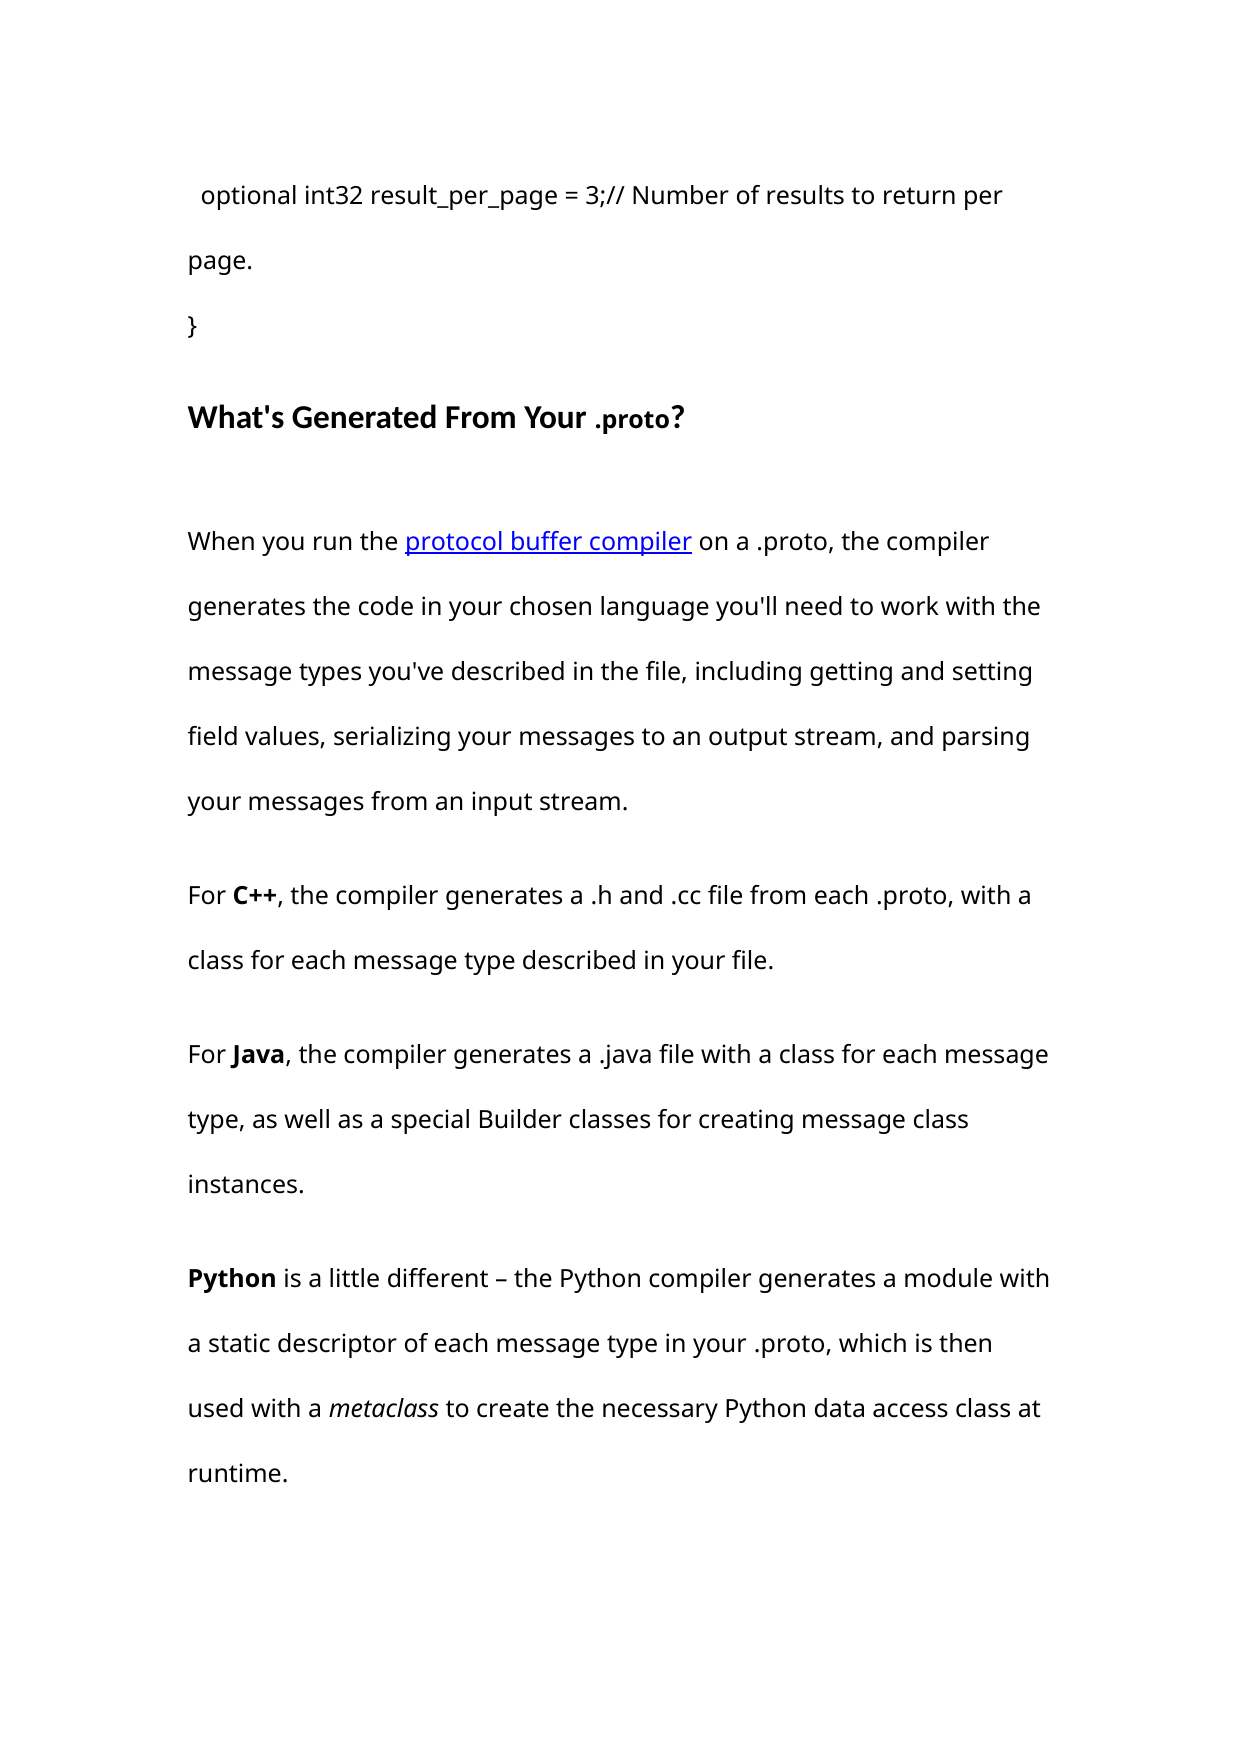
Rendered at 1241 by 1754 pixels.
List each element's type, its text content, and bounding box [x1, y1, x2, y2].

text For C++, the compiler generates a .h and .cc file from each .proto, with a class for each message type described in your file. [187, 862, 1053, 992]
text optional int32 result_per_page = 3;// Number of results to return per page. [187, 162, 1053, 292]
text Python is a little different – the Python compiler generates a module with a static descriptor of each message type in your .proto, which is then used with a metaclass to create the necessary Python data access class at runtime. [187, 1245, 1053, 1505]
subtitle What's Generated From Your .proto? [187, 384, 1053, 449]
text } [187, 292, 1053, 357]
text When you run the protocol buffer compiler on a .proto, the compiler generates the code in your chosen language you'll need to work with the message types you've described in the file, including getting and setting field values, serializing your messages to an output stream, and parsing your messages from an input stream. [187, 508, 1053, 833]
text For Java, the compiler generates a .java file with a class for each message type, as well as a special Builder classes for creating message class instances. [187, 1021, 1053, 1216]
